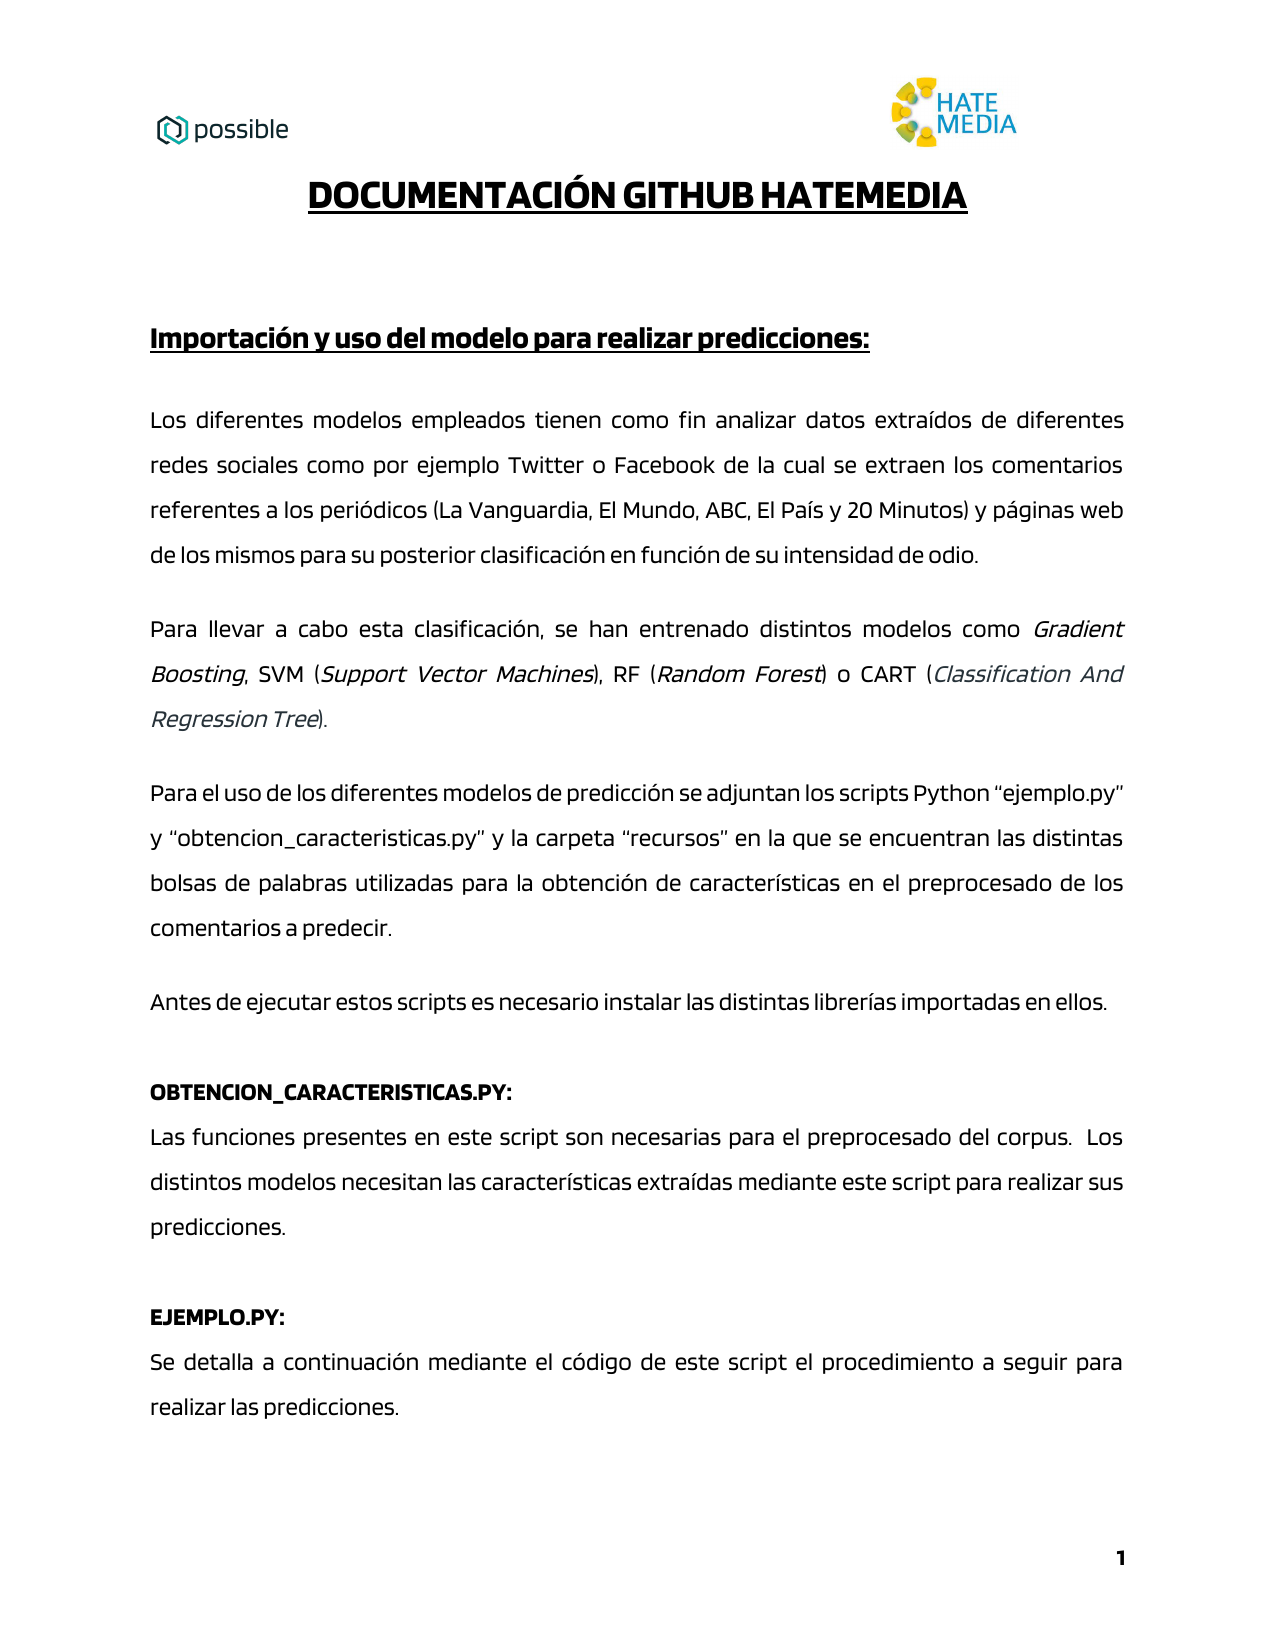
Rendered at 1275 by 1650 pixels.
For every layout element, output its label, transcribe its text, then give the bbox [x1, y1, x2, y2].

text Antes de ejecutar estos scripts es necesario instalar las distintas librerías importadas en ellos. [150, 987, 1125, 1017]
text Para el uso de los diferentes modelos de predicción se adjuntan los scripts Python “ejemplo.py” y “obtencion_caracteristicas.py” y la carpeta “recursos” en la que se encuentran las distintas bolsas de palabras utilizadas para la obtención de características en el preprocesado de los comentarios a predecir. [150, 777, 1125, 942]
picture [150, 110, 295, 150]
text OBTENCION_CARACTERISTICAS.PY: [150, 1077, 1125, 1107]
text Para llevar a cabo esta clasificación, se han entrenado distintos modelos como Gradient Boosting, SVM (Support Vector Machines), RF (Random Forest) o CART (Classification And Regression Tree). [150, 613, 1125, 733]
text Importación y uso del modelo para realizar predicciones: [150, 319, 1125, 356]
text DOCUMENTACIÓN GITHUB HATEMEDIA [150, 169, 1125, 219]
text Los diferentes modelos empleados tienen como fin analizar datos extraídos de diferentes redes sociales como por ejemplo Twitter o Facebook de la cual se extraen los comentarios referentes a los periódicos (La Vanguardia, El Mundo, ABC, El País y 20 Minutos) y páginas web de los mismos para su posterior clasificación en función de su intensidad de odio. [150, 404, 1125, 569]
text EJEMPLO.PY: [150, 1302, 1125, 1332]
text Las funciones presentes en este script son necesarias para el preprocesado del corpus. Los distintos modelos necesitan las características extraídas mediante este script para realizar sus predicciones. [150, 1122, 1125, 1242]
picture [889, 75, 1019, 150]
text Se detalla a continuación mediante el código de este script el procedimiento a seguir para realizar las predicciones. [150, 1347, 1125, 1422]
